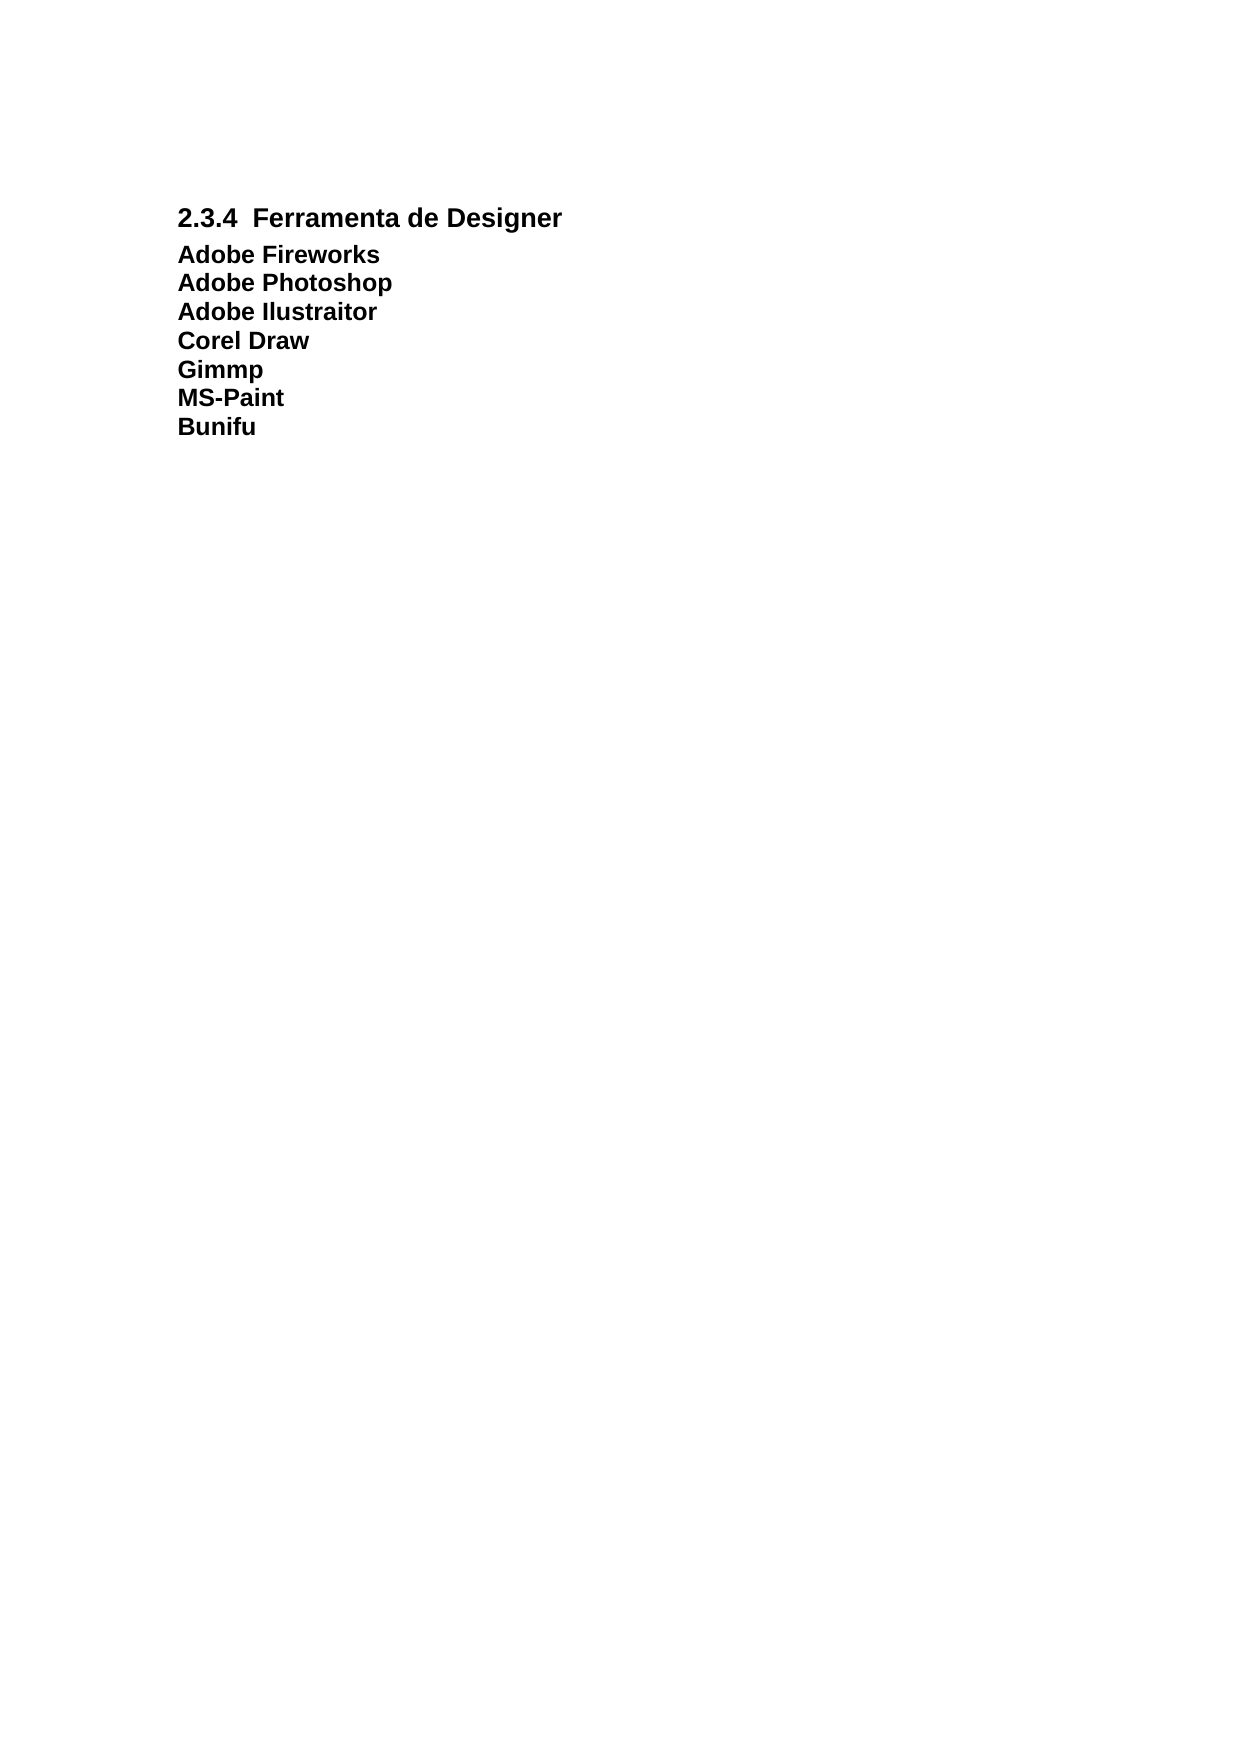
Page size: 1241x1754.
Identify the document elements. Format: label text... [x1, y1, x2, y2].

text Adobe Fireworks [177, 240, 1122, 268]
text Corel Draw [177, 326, 1122, 355]
text Gimmp [177, 355, 1122, 383]
subtitle Ferramenta de Designer [177, 202, 1122, 233]
text Bunifu [177, 412, 1122, 441]
text Adobe Ilustraitor [177, 297, 1122, 326]
text Adobe Photoshop [177, 268, 1122, 297]
text MS-Paint [177, 383, 1122, 412]
